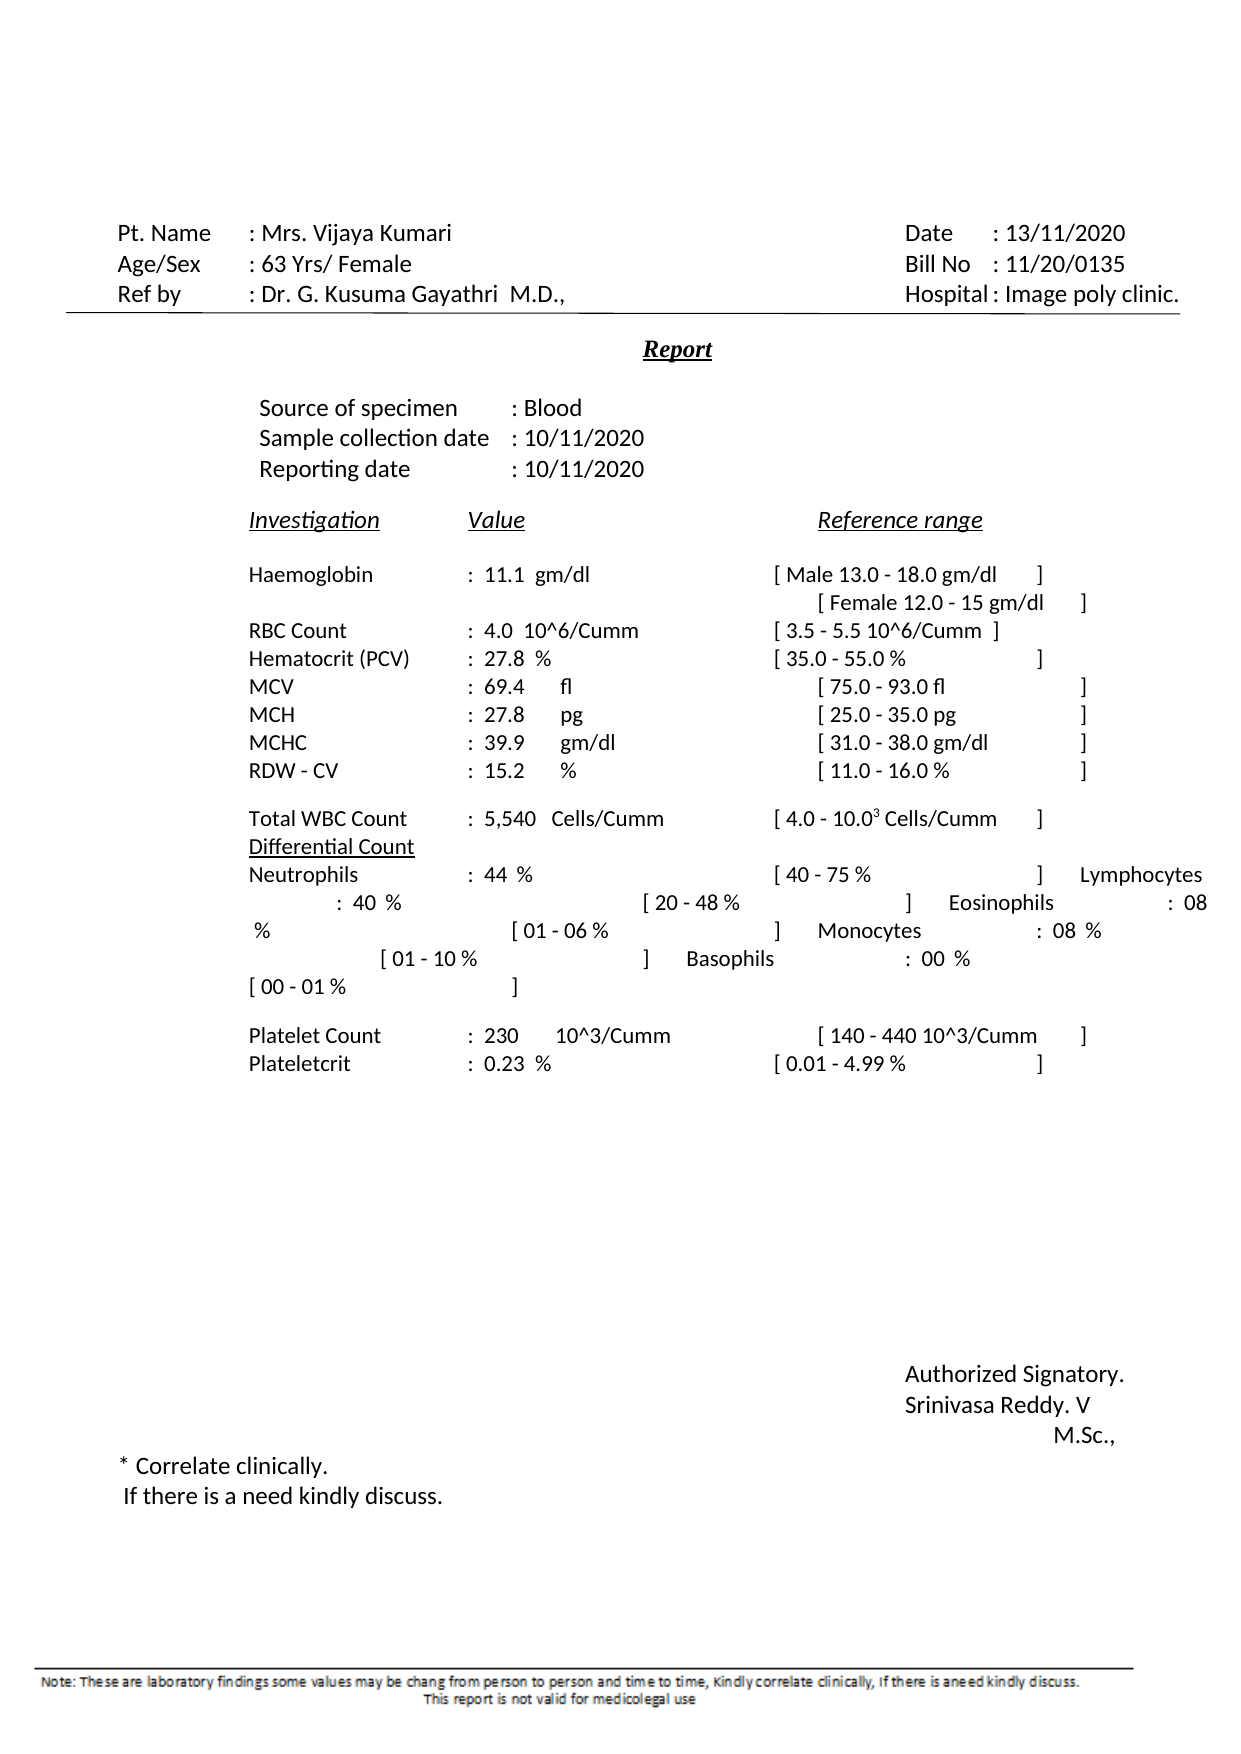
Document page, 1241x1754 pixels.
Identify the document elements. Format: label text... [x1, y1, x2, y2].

text Source of specimen : Blood [259, 392, 1210, 422]
text Srinivasa Reddy. V [861, 1389, 1210, 1419]
text Reporting date : 10/11/2020 [259, 453, 1210, 483]
text MCV : 69.4 fl [ 75.0 - 93.0 fl ] [205, 672, 1210, 700]
text Total WBC Count : 5,540 Cells/Cumm [ 4.0 - 10.03 Cells/Cumm ] [205, 804, 1210, 832]
text RBC Count : 4.0 10^6/Cumm [ 3.5 - 5.5 10^6/Cumm ] [205, 616, 1210, 644]
text Neutrophils : 44 % [ 40 - 75 % ] Lymphocytes : 40 % [ 20 - 48 % ] Eosinophils : 08 % [ 01 - 06 % ] Monocytes : 08 % [ 01 - 10 % ] Basophils : 00 % [ 00 - 01 % ] [205, 860, 1210, 1000]
text Report [599, 334, 1210, 363]
text Haemoglobin : 11.1 gm/dl [ Male 13.0 - 18.0 gm/dl ] [205, 560, 1210, 588]
text RDW - CV : 15.2 % [ 11.0 - 16.0 % ] [205, 756, 1210, 784]
text Platelet Count : 230 10^3/Cumm [ 140 - 440 10^3/Cumm ] [205, 1021, 1210, 1049]
text * Correlate clinically. [74, 1450, 1210, 1481]
text Hematocrit (PCV) : 27.8 % [ 35.0 - 55.0 % ] [205, 644, 1210, 672]
text [ Female 12.0 - 15 gm/dl ] [774, 588, 1210, 616]
text Differential Count [205, 832, 1210, 860]
text Investigation Value Reference range [205, 504, 1210, 534]
text Plateletcrit : 0.23 % [ 0.01 - 4.99 % ] [205, 1049, 1210, 1077]
text Age/Sex : 63 Yrs/ Female Bill No : 11/20/0135 [74, 248, 1210, 278]
text Authorized Signatory. [905, 1358, 1210, 1389]
text M.Sc., [992, 1419, 1210, 1450]
text If there is a need kindly discuss. [74, 1481, 1210, 1511]
text Ref by : Dr. G. Kusuma Gayathri M.D., Hospital : Image poly clinic. [74, 278, 1210, 309]
text MCHC : 39.9 gm/dl [ 31.0 - 38.0 gm/dl ] [205, 728, 1210, 756]
text Pt. Name : Mrs. Vijaya Kumari Date : 13/11/2020 [74, 217, 1210, 248]
text Sample collection date : 10/11/2020 [259, 422, 1210, 453]
picture [30, 1665, 1137, 1709]
text MCH : 27.8 pg [ 25.0 - 35.0 pg ] [205, 700, 1210, 728]
